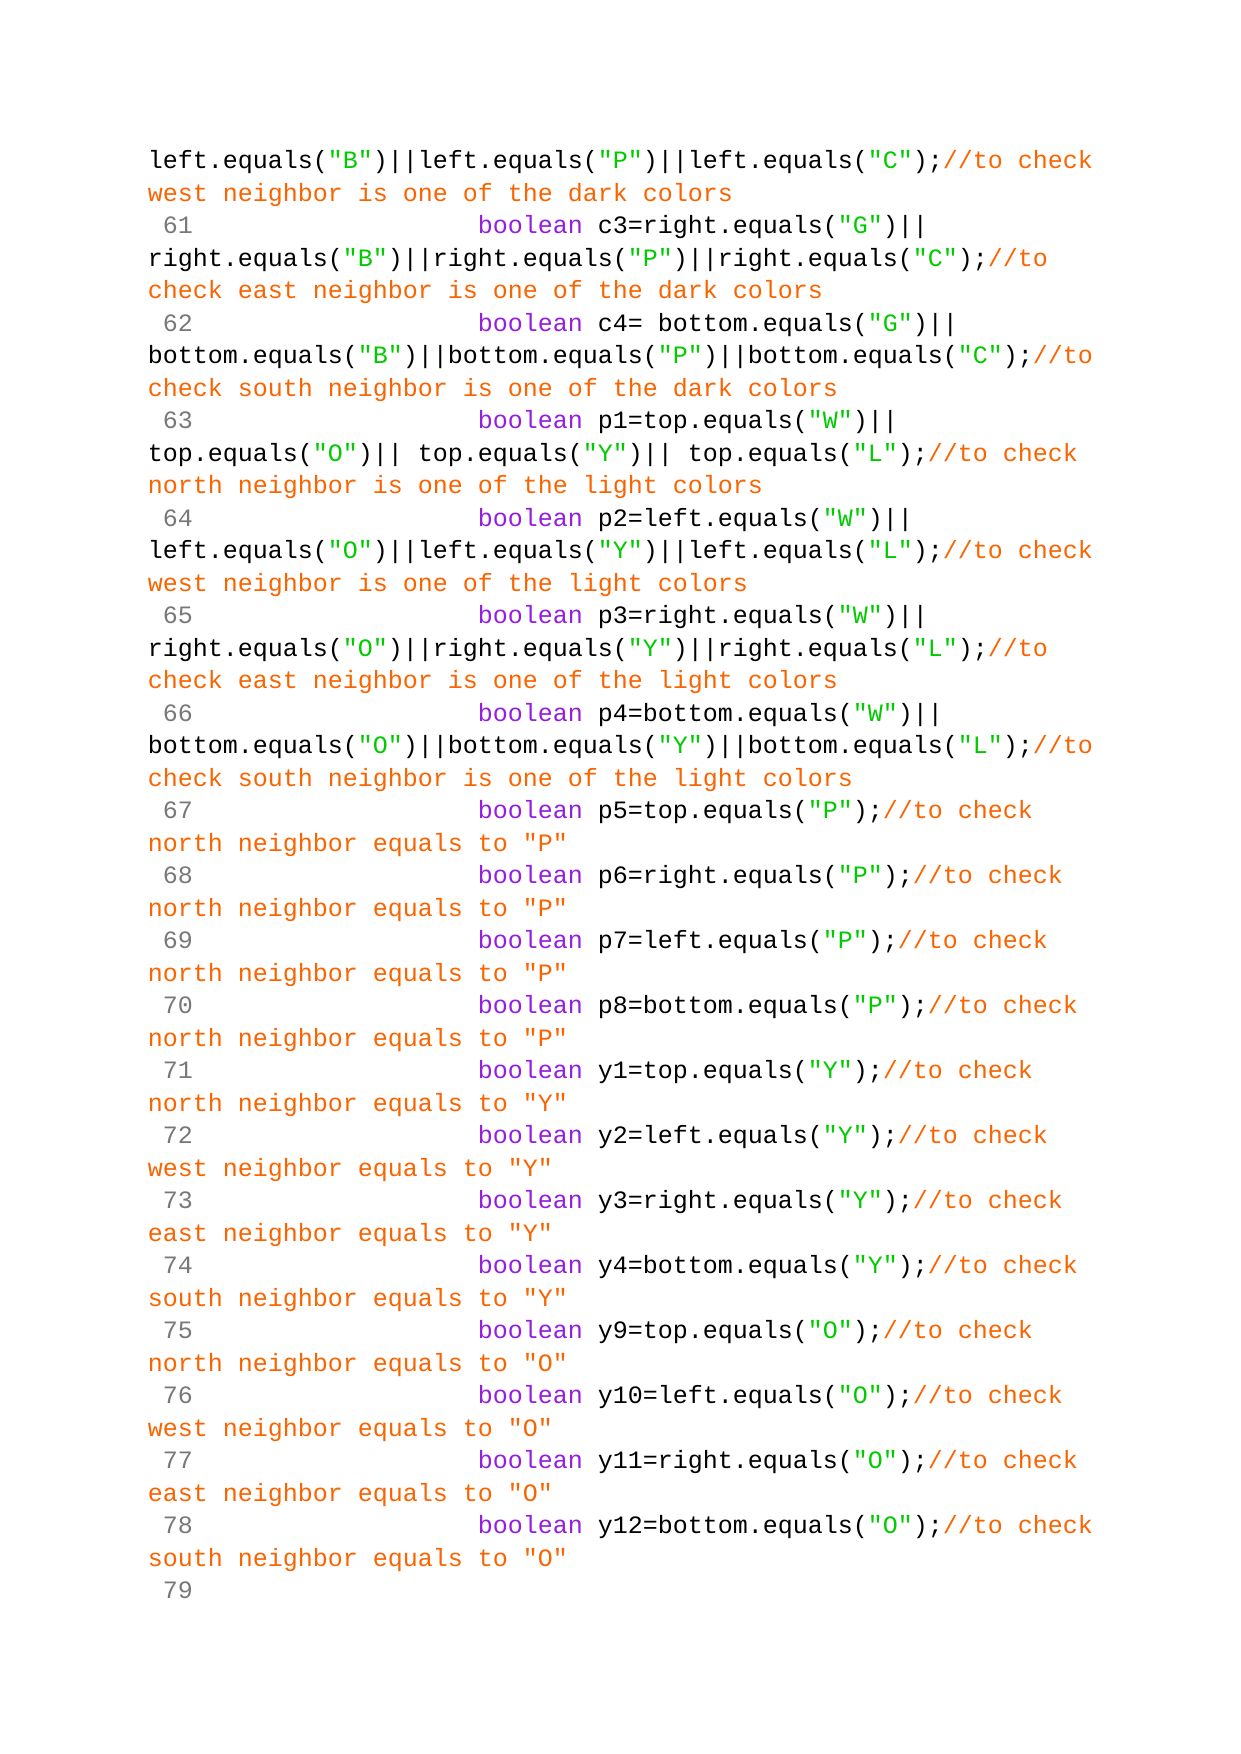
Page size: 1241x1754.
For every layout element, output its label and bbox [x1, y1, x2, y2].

text [148, 148, 1093, 1606]
